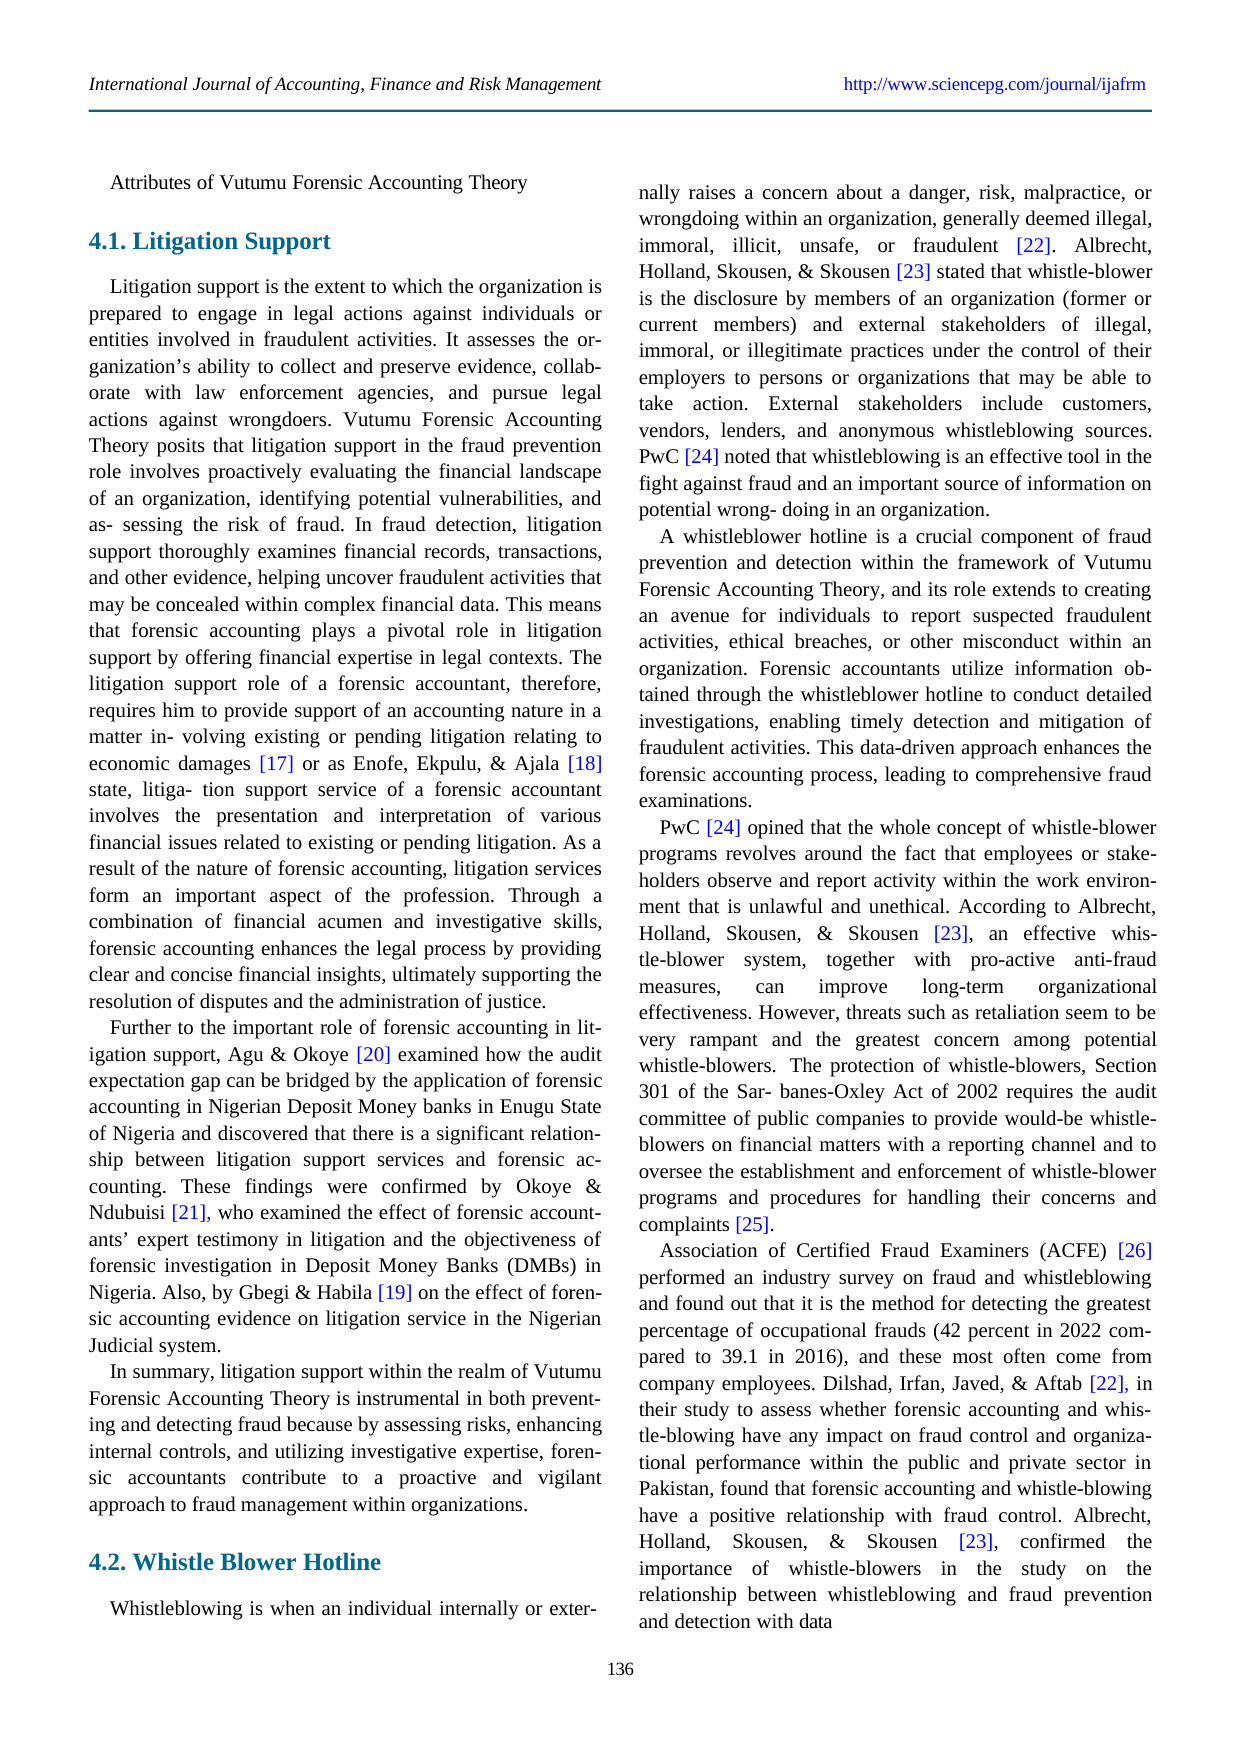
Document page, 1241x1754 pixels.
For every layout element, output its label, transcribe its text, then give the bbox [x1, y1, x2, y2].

text Attributes of Vutumu Forensic Accounting Theory [109, 170, 606, 194]
text Association of Certified Fraud Examiners (ACFE) [26] performed an industry survey on fraud and whistleblowing and found out that it is the method for detecting the greatest percentage of occupational frauds (42 percent in 2022 com- pared to 39.1 in 2016), and these most often come from company employees. Dilshad, Irfan, Javed, & Aftab [22], in their study to assess whether forensic accounting and whis- tle-blowing have any impact on fraud control and organiza- tional performance within the public and private sector in Pakistan, found that forensic accounting and whistle-blowing have a positive relationship with fraud control. Albrecht, Holland, Skousen, & Skousen [23], confirmed the importance of whistle-blowers in the study on the relationship between whistleblowing and fraud prevention and detection with data [638, 1238, 1152, 1633]
text Further to the important role of forensic accounting in lit- igation support, Agu & Okoye [20] examined how the audit expectation gap can be bridged by the application of forensic accounting in Nigerian Deposit Money banks in Enugu State of Nigeria and discovered that there is a significant relation- ship between litigation support services and forensic ac- counting. These findings were confirmed by Okoye & Ndubuisi [21], who examined the effect of forensic account- ants’ expert testimony in litigation and the objectiveness of forensic investigation in Deposit Money Banks (DMBs) in Nigeria. Also, by Gbegi & Habila [19] on the effect of foren- sic accounting evidence on litigation service in the Nigerian Judicial system. [89, 1015, 602, 1357]
text Litigation support is the extent to which the organization is prepared to engage in legal actions against individuals or entities involved in fraudulent activities. It assesses the or- ganization’s ability to collect and preserve evidence, collab- orate with law enforcement agencies, and pursue legal actions against wrongdoers. Vutumu Forensic Accounting Theory posits that litigation support in the fraud prevention role involves proactively evaluating the financial landscape of an organization, identifying potential vulnerabilities, and as- sessing the risk of fraud. In fraud detection, litigation support thoroughly examines financial records, transactions, and other evidence, helping uncover fraudulent activities that may be concealed within complex financial data. This means that forensic accounting plays a pivotal role in litigation support by offering financial expertise in legal contexts. The litigation support role of a forensic accountant, therefore, requires him to provide support of an accounting nature in a matter in- volving existing or pending litigation relating to economic damages [17] or as Enofe, Ekpulu, & Ajala [18] state, litiga- tion support service of a forensic accountant involves the presentation and interpretation of various financial issues related to existing or pending litigation. As a result of the nature of forensic accounting, litigation services form an important aspect of the profession. Through a combination of financial acumen and investigative skills, forensic accounting enhances the legal process by providing clear and concise financial insights, ultimately supporting the resolution of disputes and the administration of justice. [89, 274, 602, 1013]
text nally raises a concern about a danger, risk, malpractice, or wrongdoing within an organization, generally deemed illegal, immoral, illicit, unsafe, or fraudulent [22]. Albrecht, Holland, Skousen, & Skousen [23] stated that whistle-blower is the disclosure by members of an organization (former or current members) and external stakeholders of illegal, immoral, or illegitimate practices under the control of their employers to persons or organizations that may be able to take action. External stakeholders include customers, vendors, lenders, and anonymous whistleblowing sources. PwC [24] noted that whistleblowing is an effective tool in the fight against fraud and an important source of information on potential wrong- doing in an organization. [638, 180, 1153, 521]
text PwC [24] opined that the whole concept of whistle-blower programs revolves around the fact that employees or stake- holders observe and report activity within the work environ- ment that is unlawful and unethical. According to Albrecht, Holland, Skousen, & Skousen [23], an effective whis- tle-blower system, together with pro-active anti-fraud measures, can improve long-term organizational effectiveness. However, threats such as retaliation seem to be very rampant and the greatest concern among potential whistle-blowers. The protection of whistle-blowers, Section 301 of the Sar- banes-Oxley Act of 2002 requires the audit committee of public companies to provide would-be whistle-blowers on financial matters with a reporting channel and to oversee the establishment and enforcement of whistle-blower programs and procedures for handling their concerns and complaints [25]. [638, 815, 1157, 1236]
text In summary, litigation support within the realm of Vutumu Forensic Accounting Theory is instrumental in both prevent- ing and detecting fraud because by assessing risks, enhancing internal controls, and utilizing investigative expertise, foren- sic accountants contribute to a proactive and vigilant approach to fraud management within organizations. [89, 1359, 602, 1516]
text A whistleblower hotline is a crucial component of fraud prevention and detection within the framework of Vutumu Forensic Accounting Theory, and its role extends to creating an avenue for individuals to report suspected fraudulent activities, ethical breaches, or other misconduct within an organization. Forensic accountants utilize information ob- tained through the whistleblower hotline to conduct detailed investigations, enabling timely detection and mitigation of fraudulent activities. This data-driven approach enhances the forensic accounting process, leading to comprehensive fraud examinations. [638, 524, 1152, 812]
text Whistleblowing is when an individual internally or exter- [109, 1595, 606, 1619]
subtitle Whistle Blower Hotline [89, 1547, 606, 1576]
subtitle Litigation Support [89, 226, 606, 255]
